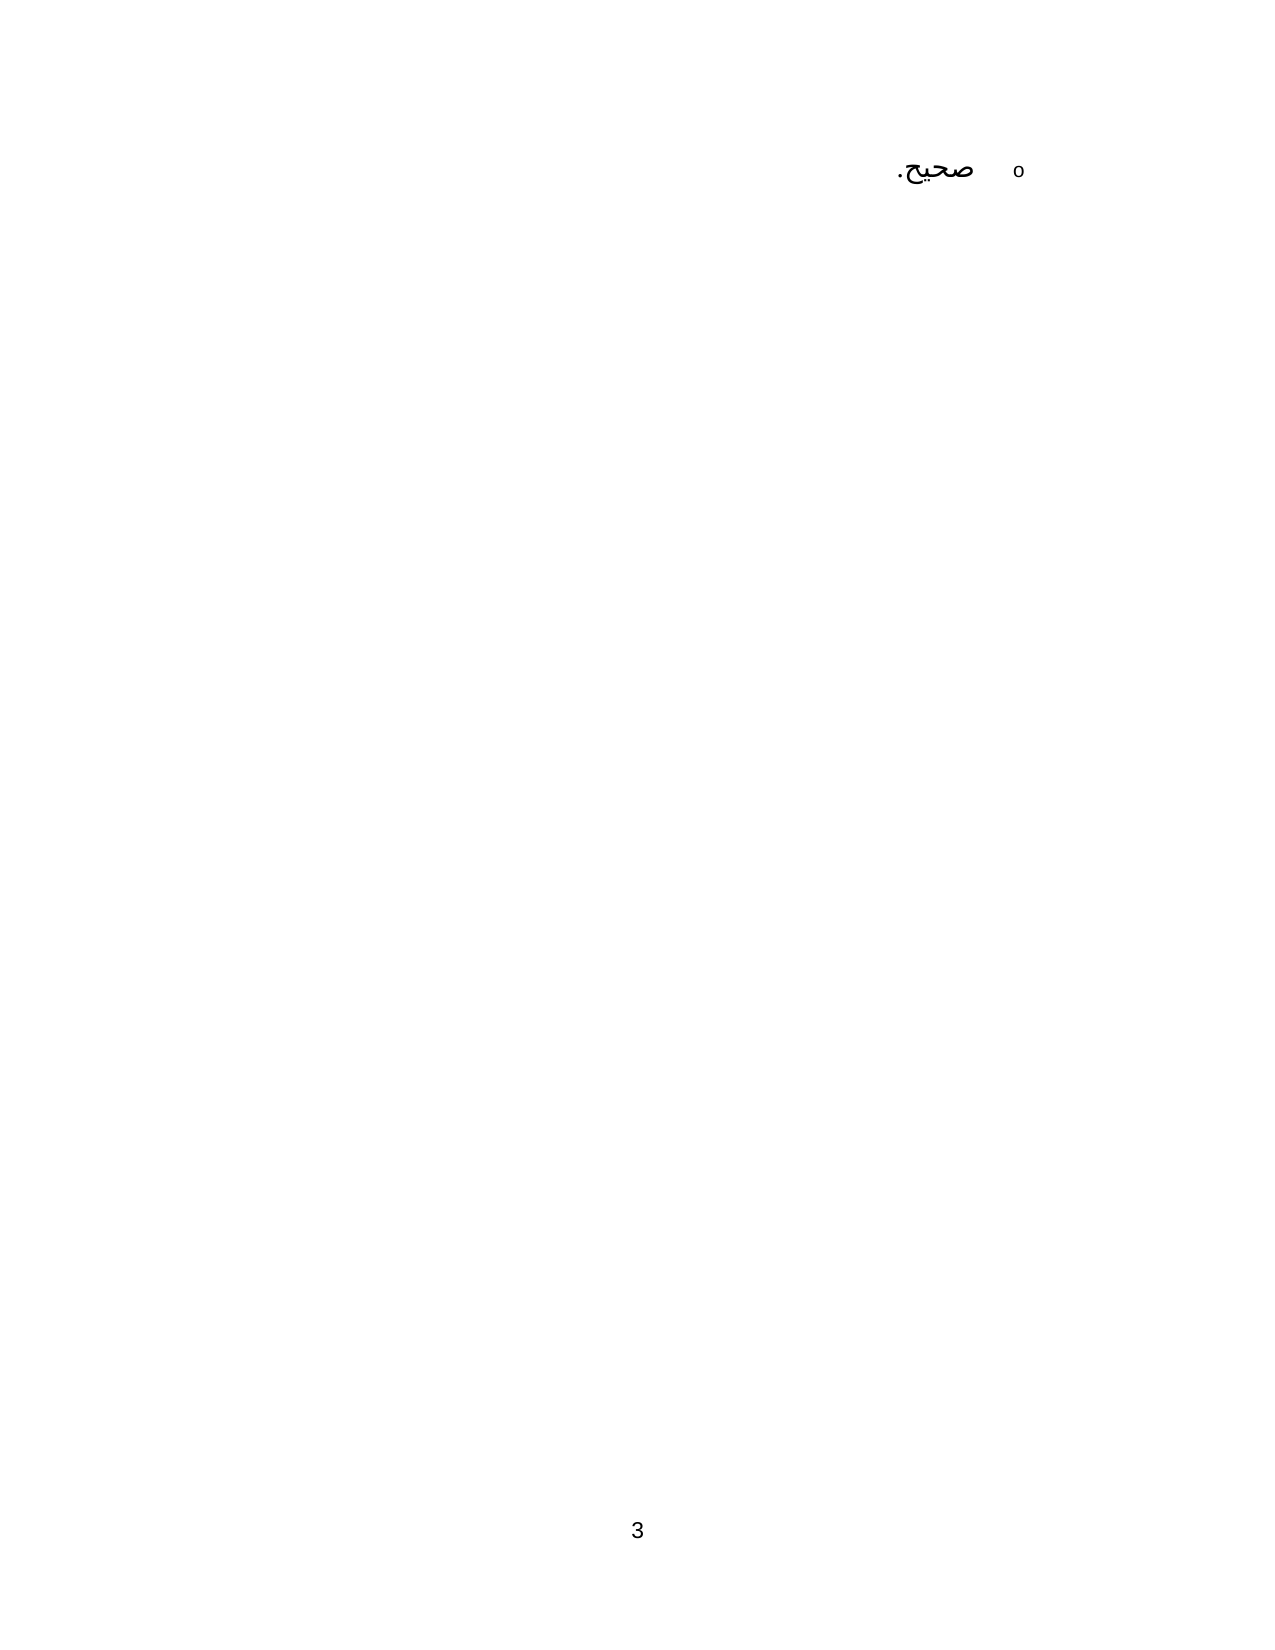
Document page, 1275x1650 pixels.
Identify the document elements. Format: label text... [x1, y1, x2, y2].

list صحيح. [150, 150, 1012, 183]
